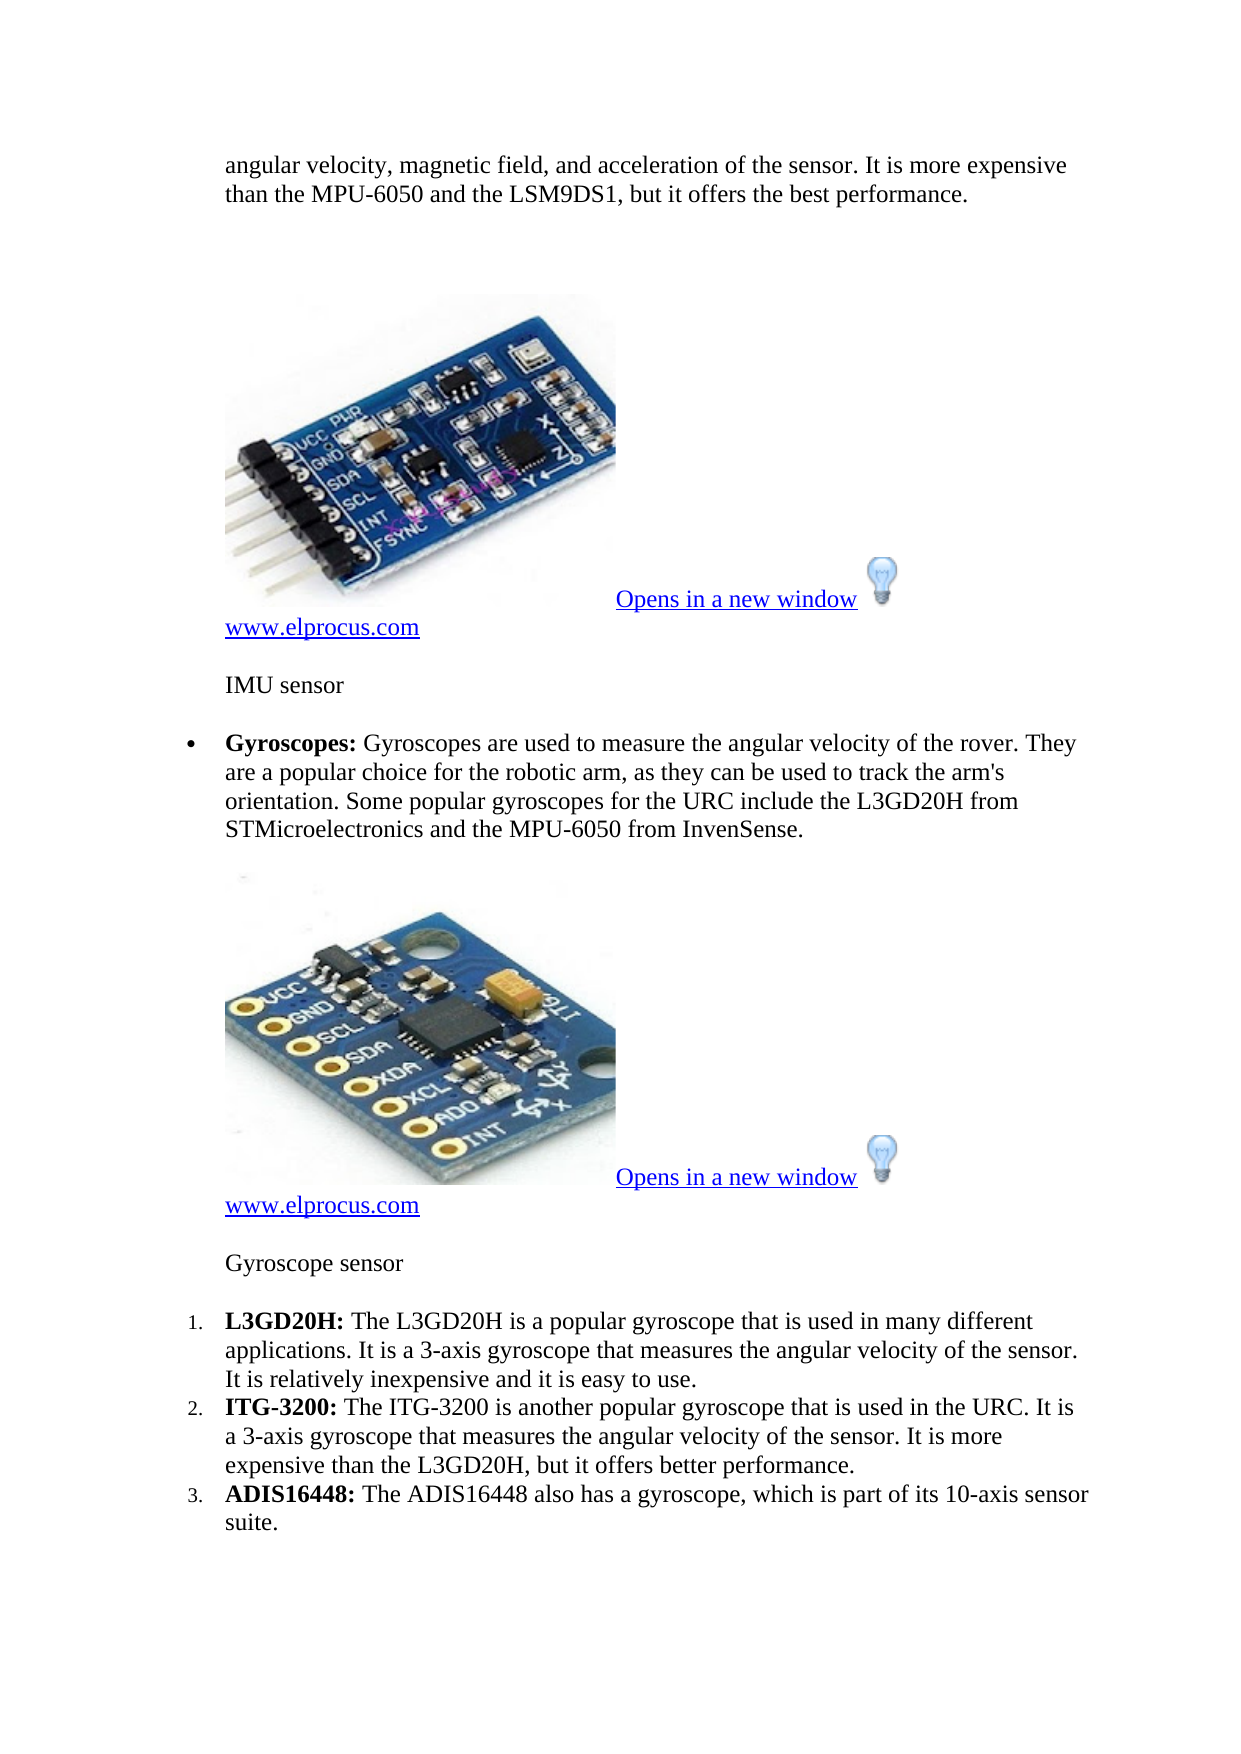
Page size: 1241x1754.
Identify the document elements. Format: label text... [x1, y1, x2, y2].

text Gyroscope sensor [225, 1248, 1090, 1277]
picture [857, 1135, 908, 1185]
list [187, 150, 1090, 207]
list Gyroscopes: Gyroscopes are used to measure the angular velocity of the rover. They are a popular choice for the robotic arm, as they can be used to track the arm's orientation. Some popular gyroscopes for the URC include the L3GD20H from STMicroelectronics and the MPU-6050 from InvenSense. [187, 728, 1090, 843]
text IMU sensor [225, 670, 1090, 699]
picture [857, 557, 908, 607]
list L3GD20H: The L3GD20H is a popular gyroscope that is used in many different applications. It is a 3-axis gyroscope that measures the angular velocity of the sensor. It is relatively inexpensive and it is easy to use. [187, 1306, 1090, 1392]
list ADIS16448: The ADIS16448 also has a gyroscope, which is part of its 10-axis sensor suite. [187, 1479, 1090, 1536]
picture [225, 294, 616, 607]
list ITG-3200: The ITG-3200 is another popular gyroscope that is used in the URC. It is a 3-axis gyroscope that measures the angular velocity of the sensor. It is more expensive than the L3GD20H, but it offers better performance. [187, 1392, 1090, 1479]
picture [225, 872, 616, 1185]
